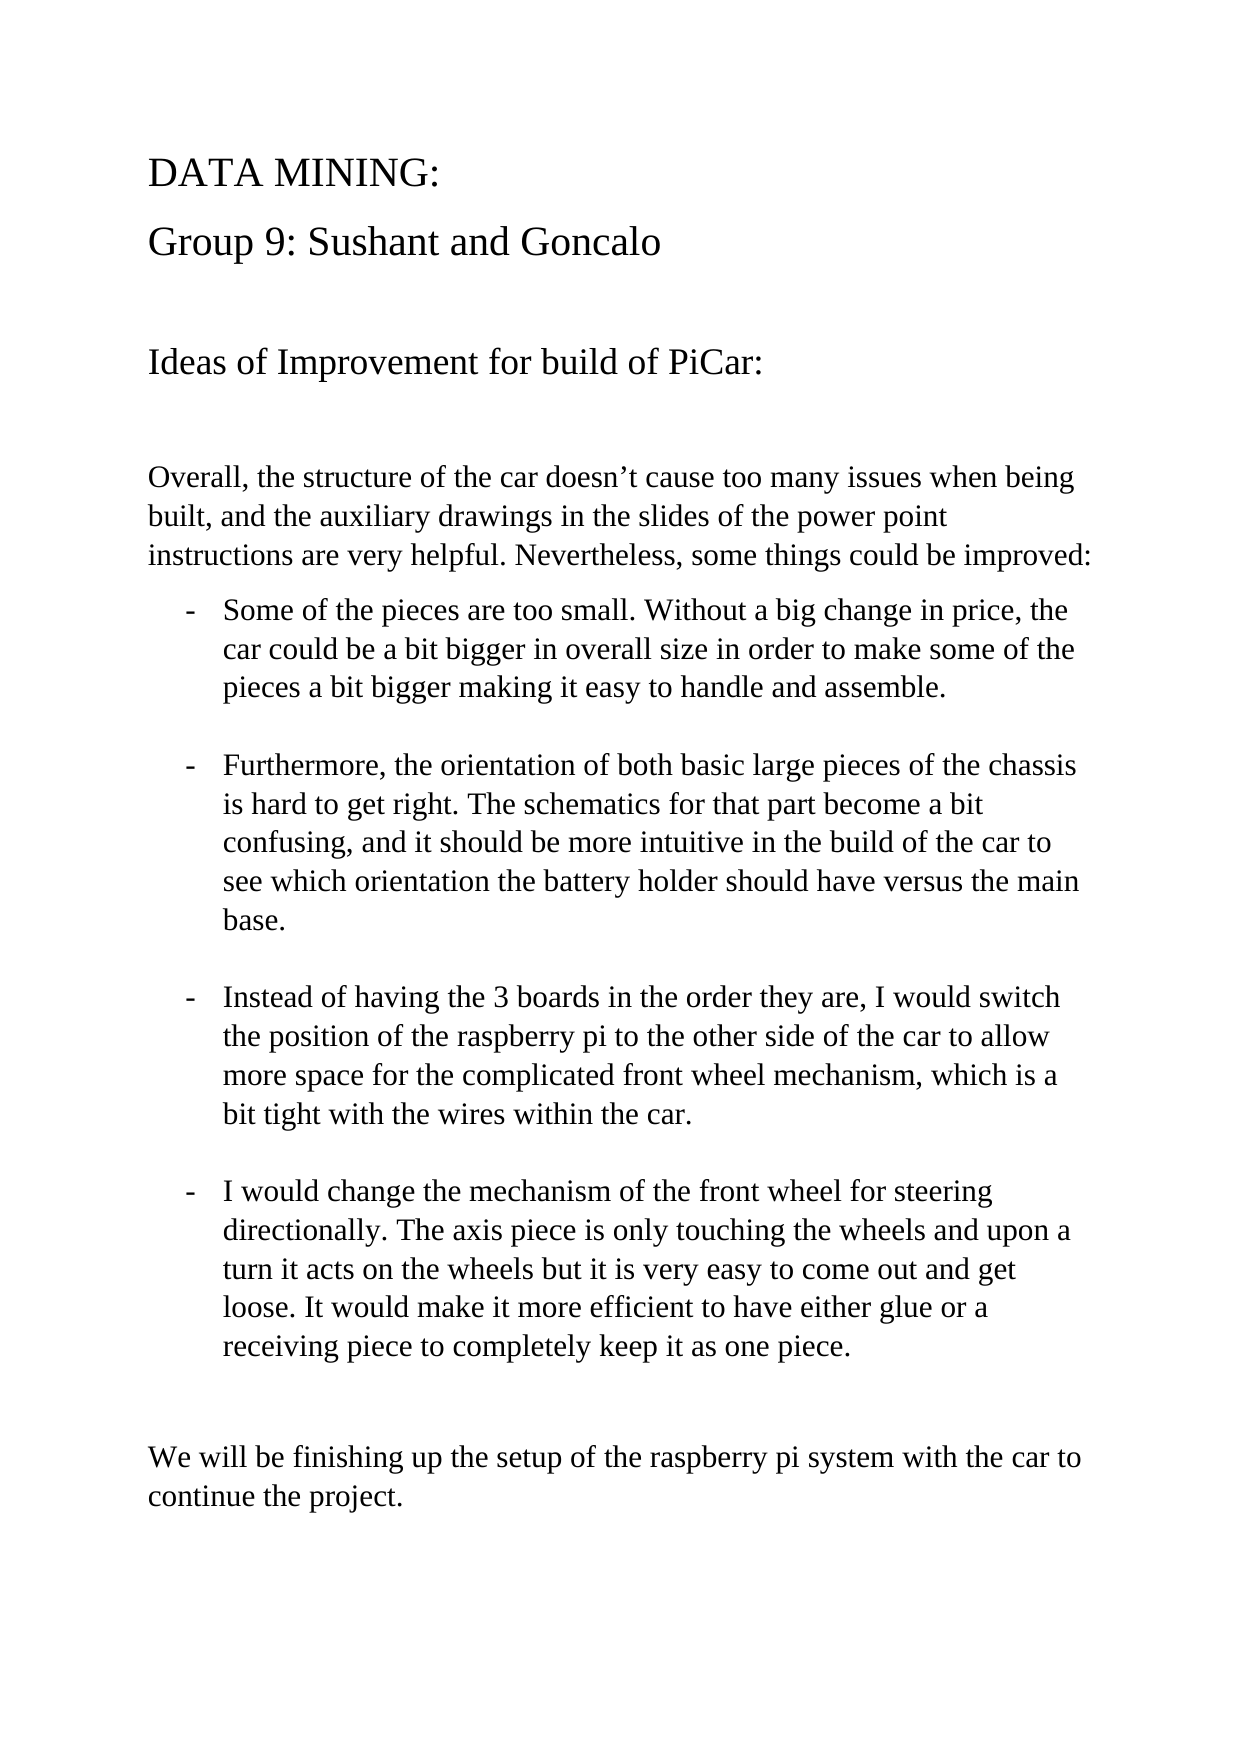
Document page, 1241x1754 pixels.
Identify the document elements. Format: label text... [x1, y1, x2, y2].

text Group 9: Sushant and Goncalo [148, 216, 1093, 264]
list Furthermore, the orientation of both basic large pieces of the chassis is hard to get right. The schematics for that part become a bit confusing, and it should be more intuitive in the build of the car to see which orientation the battery holder should have versus the main base. [185, 746, 1093, 937]
text Overall, the structure of the car doesn’t cause too many issues when being built, and the auxiliary drawings in the slides of the power point instructions are very helpful. Nevertheless, some things could be improved: [148, 458, 1093, 572]
text DATA MINING: [148, 148, 1093, 196]
text Ideas of Improvement for build of PiCar: [148, 340, 1093, 383]
list Some of the pieces are too small. Without a big change in price, the car could be a bit bigger in overall size in order to make some of the pieces a bit bigger making it easy to handle and assemble. [185, 591, 1093, 705]
list Instead of having the 3 boards in the order they are, I would switch the position of the raspberry pi to the other side of the car to allow more space for the complicated front wheel mechanism, which is a bit tight with the wires within the car. [185, 979, 1093, 1131]
list I would change the mechanism of the front wheel for steering directionally. The axis piece is only touching the wheels and upon a turn it acts on the wheels but it is very easy to come out and get loose. It would make it more efficient to have either glue or a receiving piece to completely keep it as one piece. [185, 1172, 1093, 1363]
text We will be finishing up the setup of the raspberry pi system with the car to continue the project. [148, 1438, 1093, 1513]
